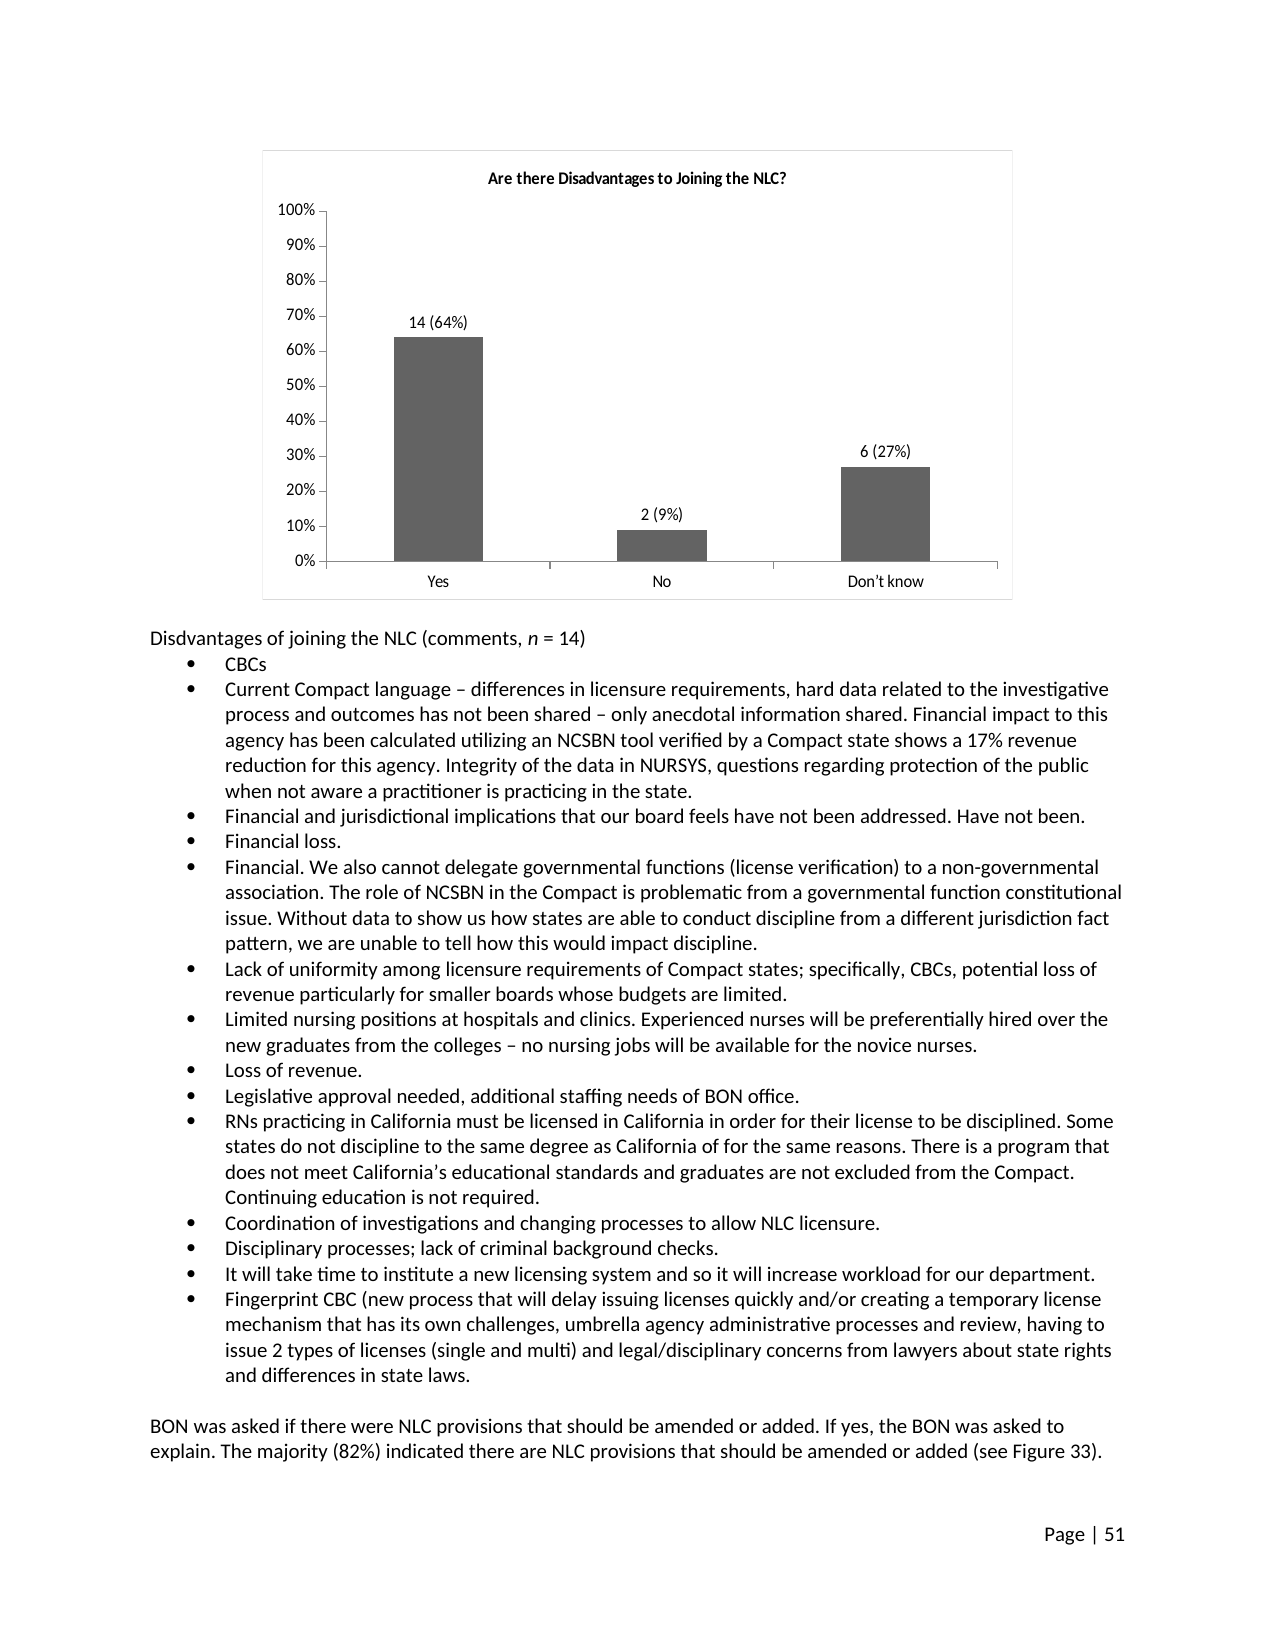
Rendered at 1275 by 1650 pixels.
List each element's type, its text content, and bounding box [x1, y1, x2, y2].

list Lack of uniformity among licensure requirements of Compact states; specifically, CBCs, potential loss of revenue particularly for smaller boards whose budgets are limited. [187, 956, 1125, 1007]
list RNs practicing in California must be licensed in California in order for their license to be disciplined. Some states do not discipline to the same degree as California of for the same reasons. There is a program that does not meet California’s educational standards and graduates are not excluded from the Compact. Continuing education is not required. [187, 1108, 1125, 1210]
list Financial loss. [187, 829, 1125, 854]
list Disdvantages of joining the NLC (comments, n = 14) [150, 625, 1125, 651]
list Limited nursing positions at hospitals and clinics. Experienced nurses will be preferentially hired over the new graduates from the colleges – no nursing jobs will be available for the novice nurses. [187, 1007, 1125, 1057]
list Disciplinary processes; lack of criminal background checks. [187, 1235, 1125, 1261]
list Financial and jurisdictional implications that our board feels have not been addressed. Have not been. [187, 803, 1125, 829]
list Legislative approval needed, additional staffing needs of BON office. [187, 1083, 1125, 1108]
list Fingerprint CBC (new process that will delay issuing licenses quickly and/or creating a temporary license mechanism that has its own challenges, umbrella agency administrative processes and review, having to issue 2 types of licenses (single and multi) and legal/disciplinary concerns from lawyers about state rights and differences in state laws. [187, 1286, 1125, 1388]
list Current Compact language – differences in licensure requirements, hard data related to the investigative process and outcomes has not been shared – only anecdotal information shared. Financial impact to this agency has been calculated utilizing an NCSBN tool verified by a Compact state shows a 17% revenue reduction for this agency. Integrity of the data in NURSYS, questions regarding protection of the public when not aware a practitioner is practicing in the state. [187, 676, 1125, 803]
list BON was asked if there were NLC provisions that should be amended or added. If yes, the BON was asked to explain. The majority (82%) indicated there are NLC provisions that should be amended or added (see Figure 33). [150, 1413, 1125, 1464]
list CBCs [187, 651, 1125, 676]
list It will take time to institute a new licensing system and so it will increase workload for our department. [187, 1261, 1125, 1286]
list Loss of revenue. [187, 1057, 1125, 1083]
list Financial. We also cannot delegate governmental functions (license verification) to a non-governmental association. The role of NCSBN in the Compact is problematic from a governmental function constitutional issue. Without data to show us how states are able to conduct discipline from a different jurisdiction fact pattern, we are unable to tell how this would impact discipline. [187, 854, 1125, 956]
list Coordination of investigations and changing processes to allow NLC licensure. [187, 1210, 1125, 1235]
